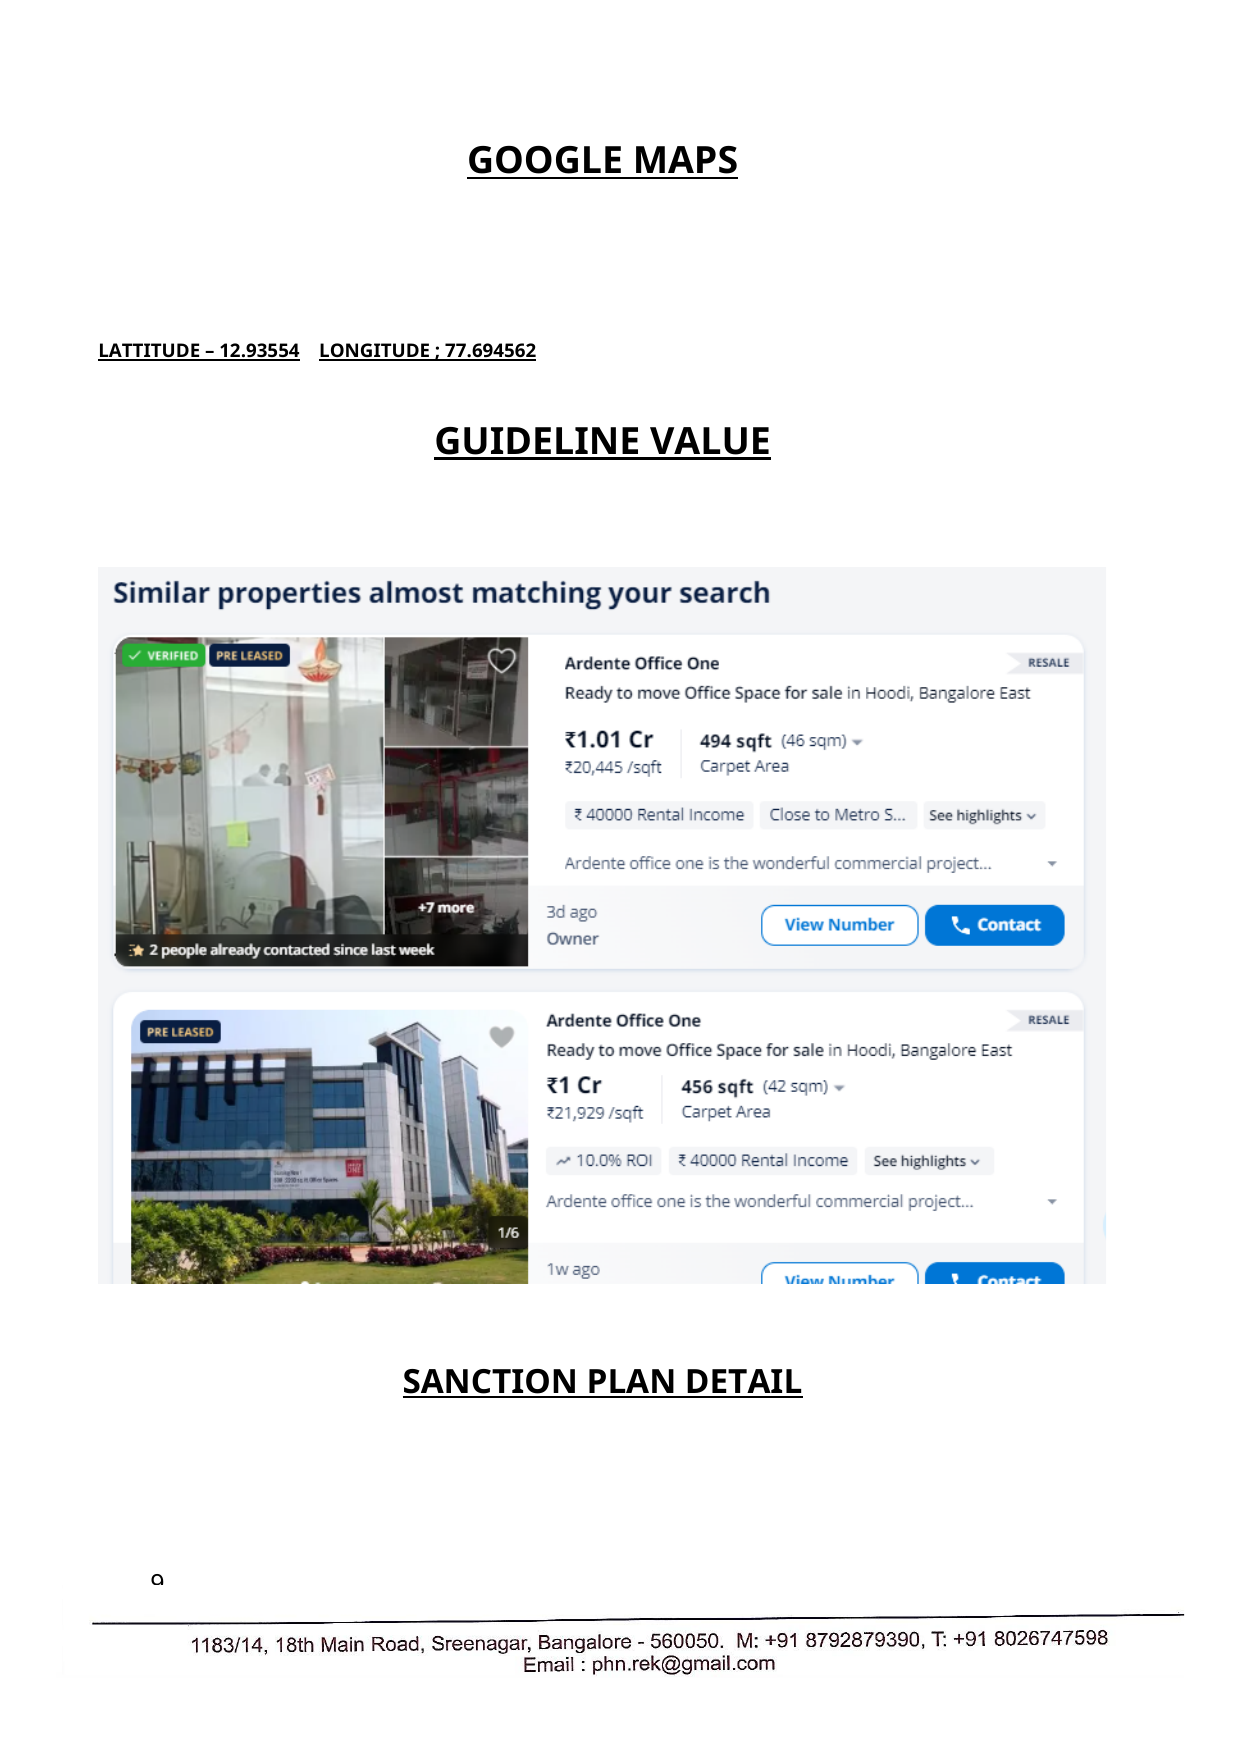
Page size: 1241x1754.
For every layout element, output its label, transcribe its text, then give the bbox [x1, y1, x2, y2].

picture [56, 1585, 1185, 1678]
text SANCTION PLAN DETAIL [98, 1358, 1107, 1403]
picture [98, 567, 1107, 1284]
text GUIDELINE VALUE [98, 414, 1107, 465]
text LATTITUDE – 12.93554 LONGITUDE ; 77.694562 [98, 338, 1107, 363]
text GOOGLE MAPS [98, 133, 1107, 184]
